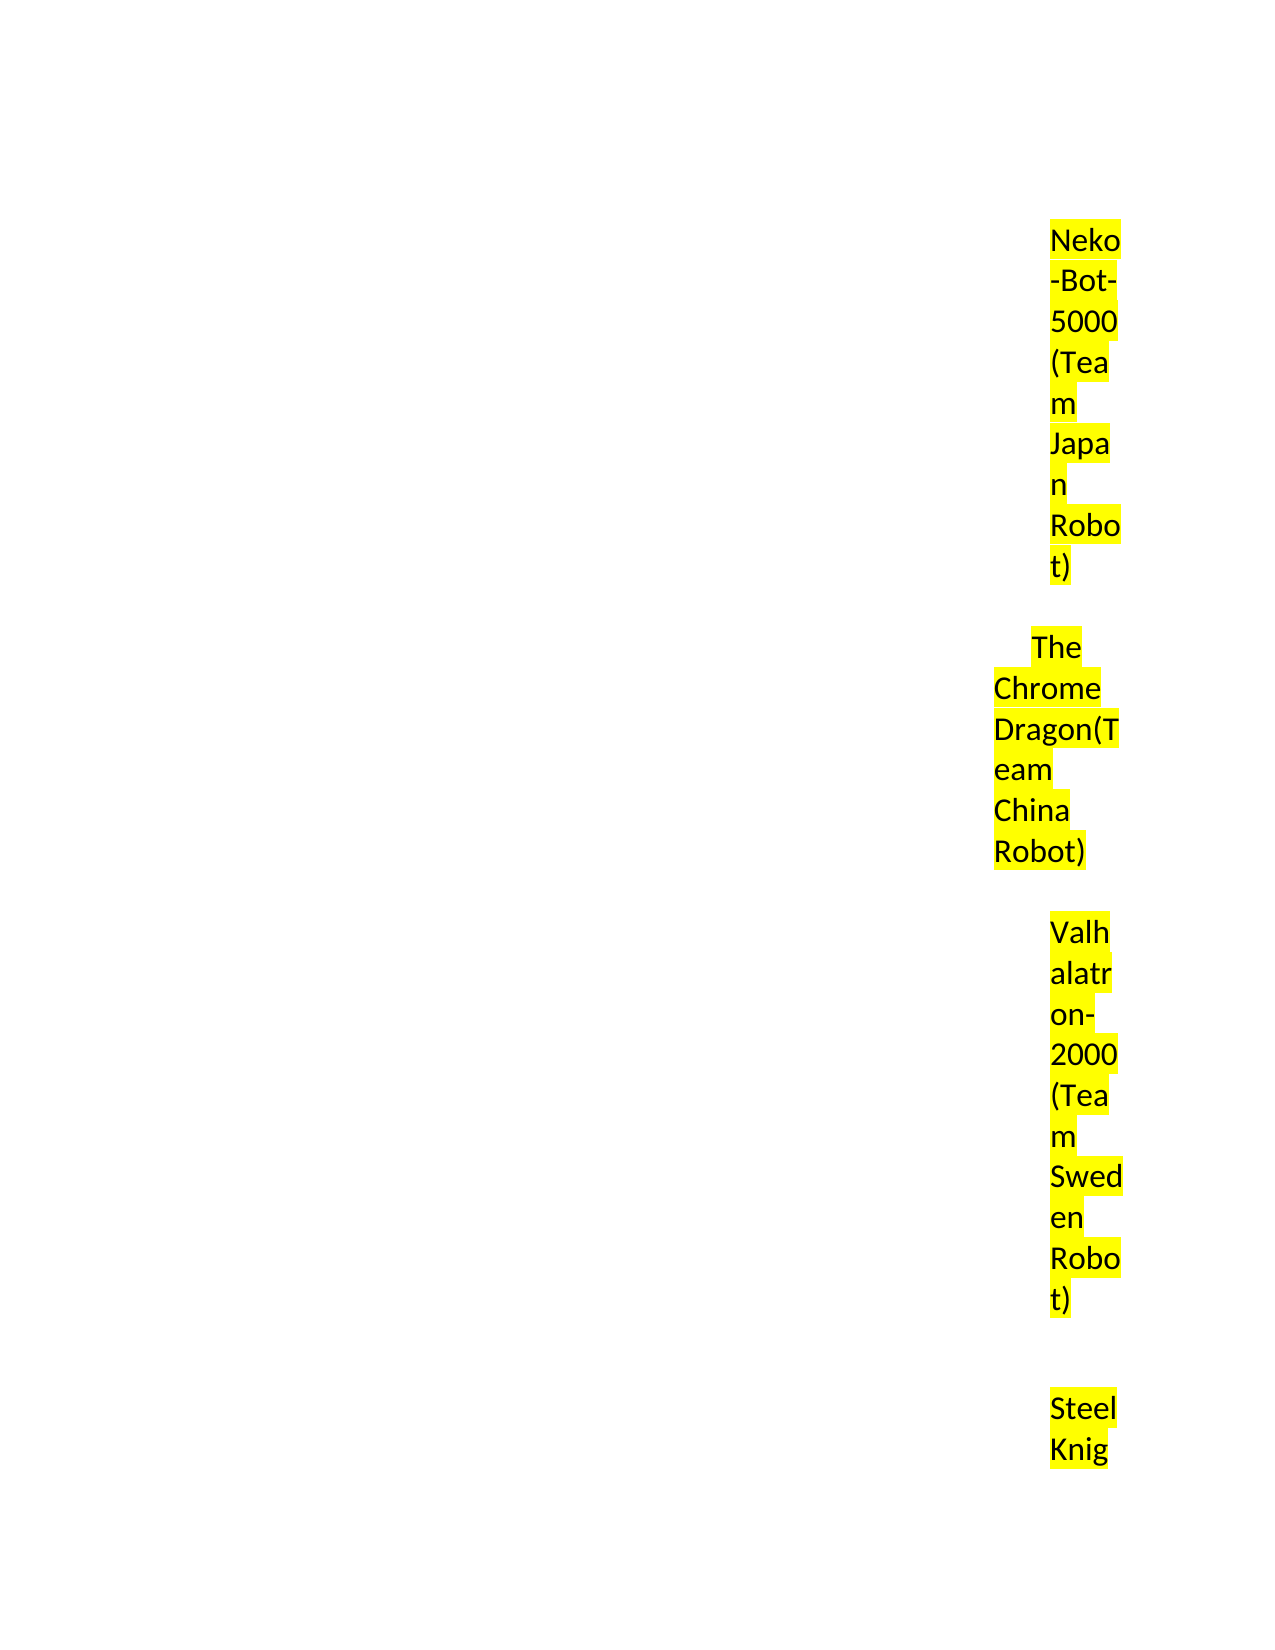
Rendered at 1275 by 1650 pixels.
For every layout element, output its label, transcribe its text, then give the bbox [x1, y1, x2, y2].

text SteelKnight-4000(Team U.K Robot) [1050, 1359, 1125, 1469]
text Neko-Bot-5000(Team Japan Robot) [1050, 191, 1125, 585]
text The Chrome Dragon(Team China Robot) [994, 626, 1125, 870]
text Valhalatron-2000 (Team Sweden Robot) [1071, 911, 1125, 1318]
